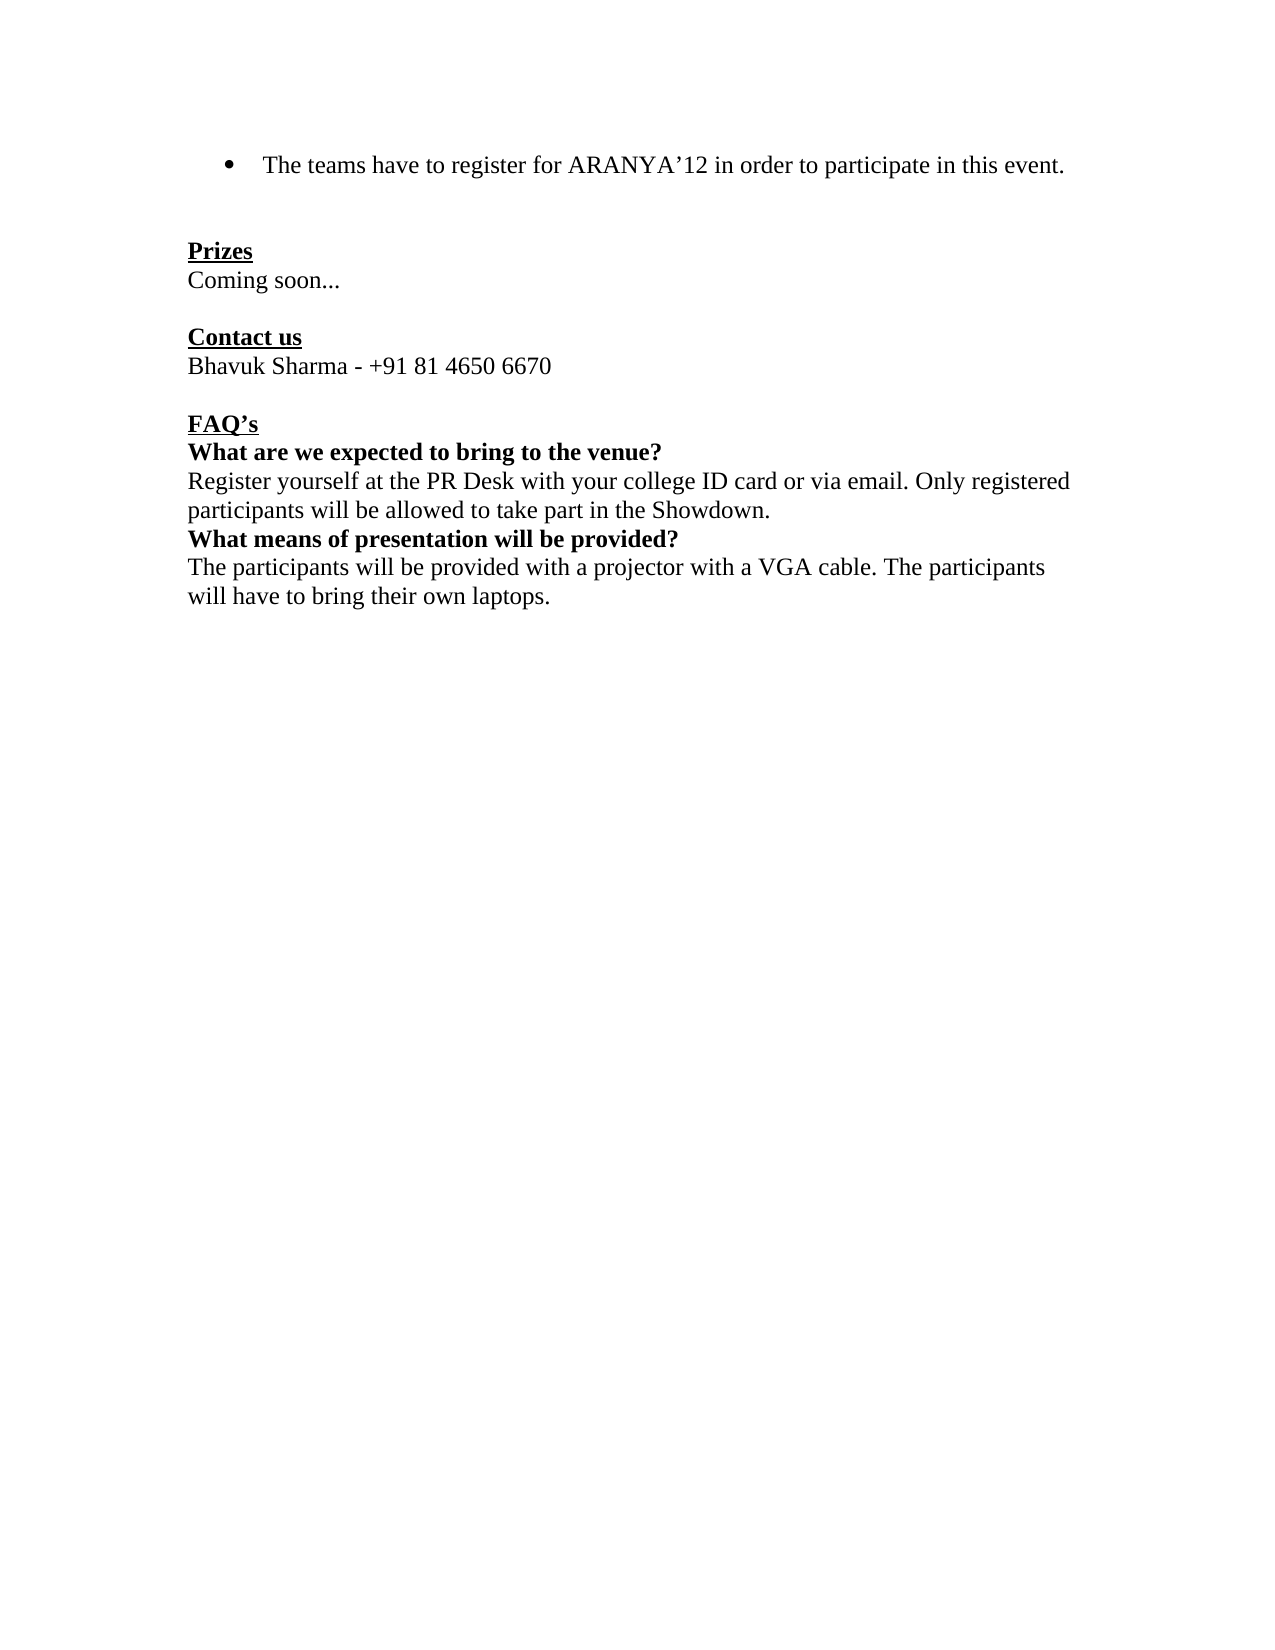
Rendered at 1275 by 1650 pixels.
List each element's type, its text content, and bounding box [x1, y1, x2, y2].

text The participants will be provided with a projector with a VGA cable. The participants will have to bring their own laptops. [187, 552, 1087, 610]
list The teams have to register for ARANYA’12 in order to participate in this event. [225, 150, 1087, 179]
text Contact us [187, 322, 1087, 351]
text Bhavuk Sharma - +91 81 4650 6670 [187, 351, 1087, 380]
text Coming soon... [187, 265, 1087, 294]
text FAQ’s [187, 409, 1087, 437]
text Prizes [187, 236, 1087, 265]
text What means of presentation will be provided? [187, 524, 1087, 552]
text What are we expected to bring to the venue? [187, 437, 1087, 466]
text Register yourself at the PR Desk with your college ID card or via email. Only registered participants will be allowed to take part in the Showdown. [187, 466, 1087, 524]
